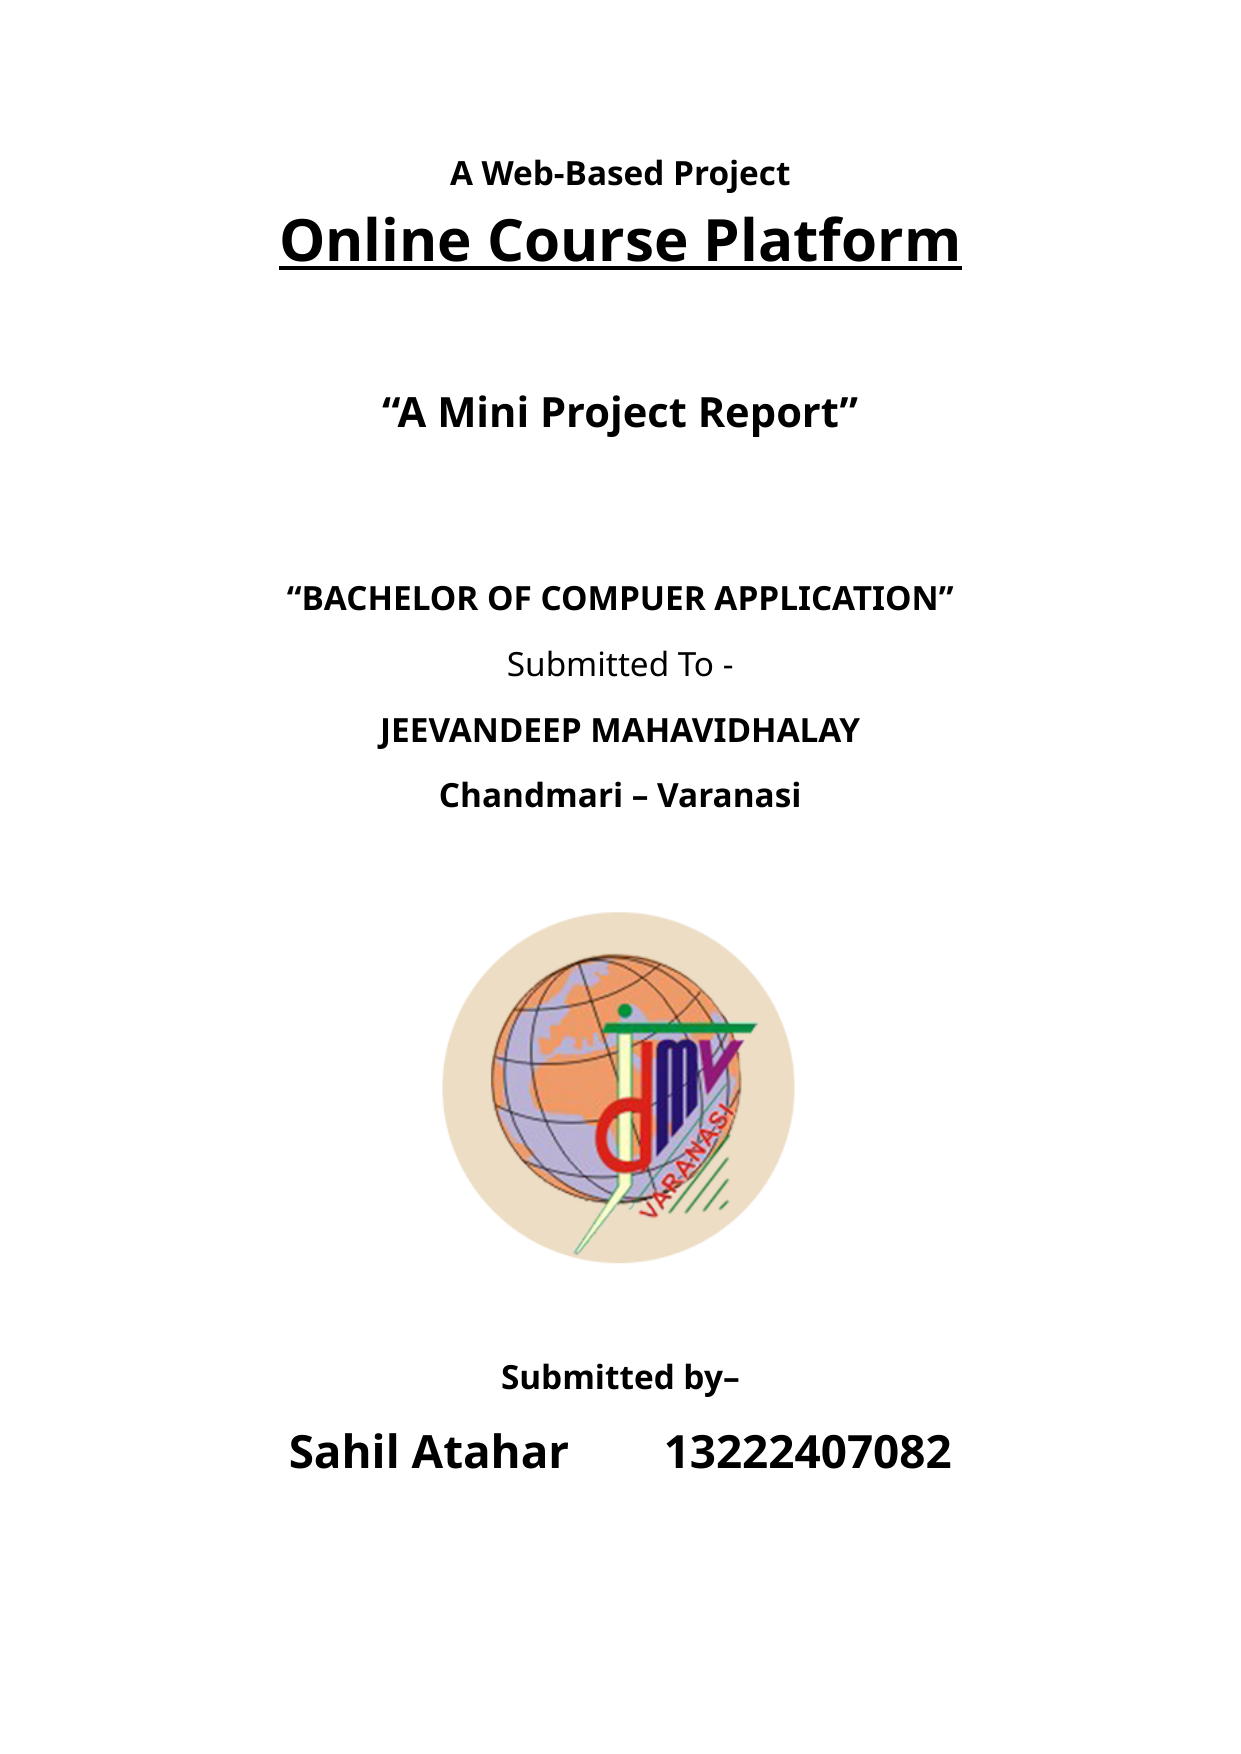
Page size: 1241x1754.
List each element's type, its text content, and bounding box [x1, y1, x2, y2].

text Sahil Atahar 13222407082 [112, 1420, 1128, 1482]
text Submitted To - [112, 641, 1128, 686]
text “BACHELOR OF COMPUER APPLICATION” [112, 575, 1128, 621]
text Chandmari – Varanasi [112, 772, 1128, 817]
text “A Mini Project Report” [112, 383, 1128, 439]
text Submitted by– [112, 1354, 1128, 1399]
text A Web-Based Project [112, 150, 1128, 195]
text JEEVANDEEP MAHAVIDHALAY [112, 706, 1128, 752]
picture [437, 903, 804, 1270]
text Online Course Platform [112, 199, 1128, 278]
